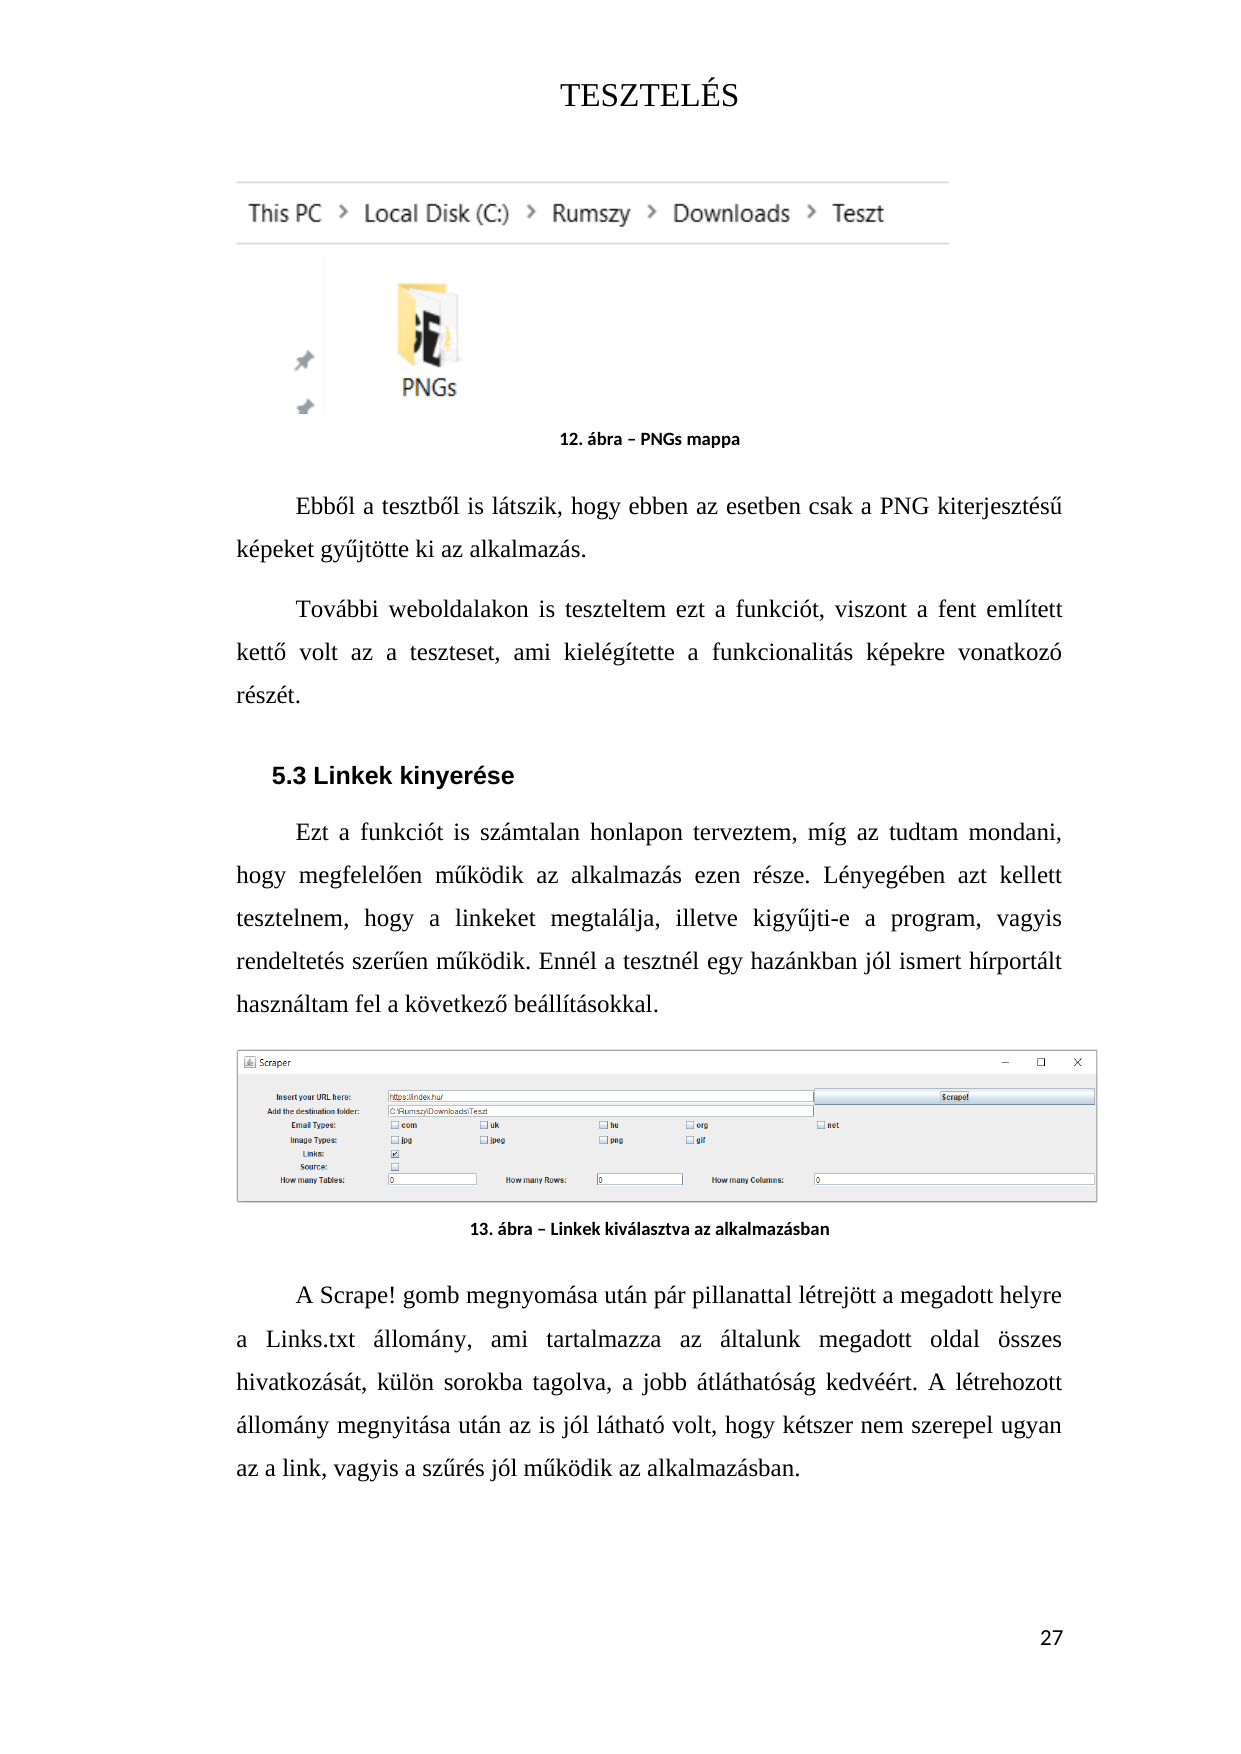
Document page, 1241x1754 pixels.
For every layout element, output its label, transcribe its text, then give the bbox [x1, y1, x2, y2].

text 12. ábra – PNGs mappa [236, 427, 1063, 450]
picture [236, 177, 949, 414]
text További weboldalakon is teszteltem ezt a funkciót, viszont a fent említett kettő volt az a teszteset, ami kielégítette a funkcionalitás képekre vonatkozó részét. [236, 594, 1063, 709]
text A Scrape! gomb megnyomása után pár pillanattal létrejött a megadott helyre a Links.txt állomány, ami tartalmazza az általunk megadott oldal összes hivatkozását, külön sorokba tagolva, a jobb átláthatóság kedvéért. A létrehozott állomány megnyitása után az is jól látható volt, hogy kétszer nem szerepel ugyan az a link, vagyis a szűrés jól működik az alkalmazásban. [236, 1281, 1063, 1482]
subtitle 5.3 Linkek kinyerése [236, 761, 1063, 790]
text Ezt a funkciót is számtalan honlapon terveztem, míg az tudtam mondani, hogy megfelelően működik az alkalmazás ezen része. Lényegében azt kellett tesztelnem, hogy a linkeket megtalálja, illetve kigyűjti-e a program, vagyis rendeltetés szerűen működik. Ennél a tesztnél egy hazánkban jól ismert hírportált használtam fel a következő beállításokkal. [236, 817, 1063, 1018]
text Ebből a tesztből is látszik, hogy ebben az esetben csak a PNG kiterjesztésű képeket gyűjtötte ki az alkalmazás. [236, 491, 1063, 563]
text 13. ábra – Linkek kiválasztva az alkalmazásban [236, 1217, 1063, 1239]
picture [236, 1049, 1098, 1203]
